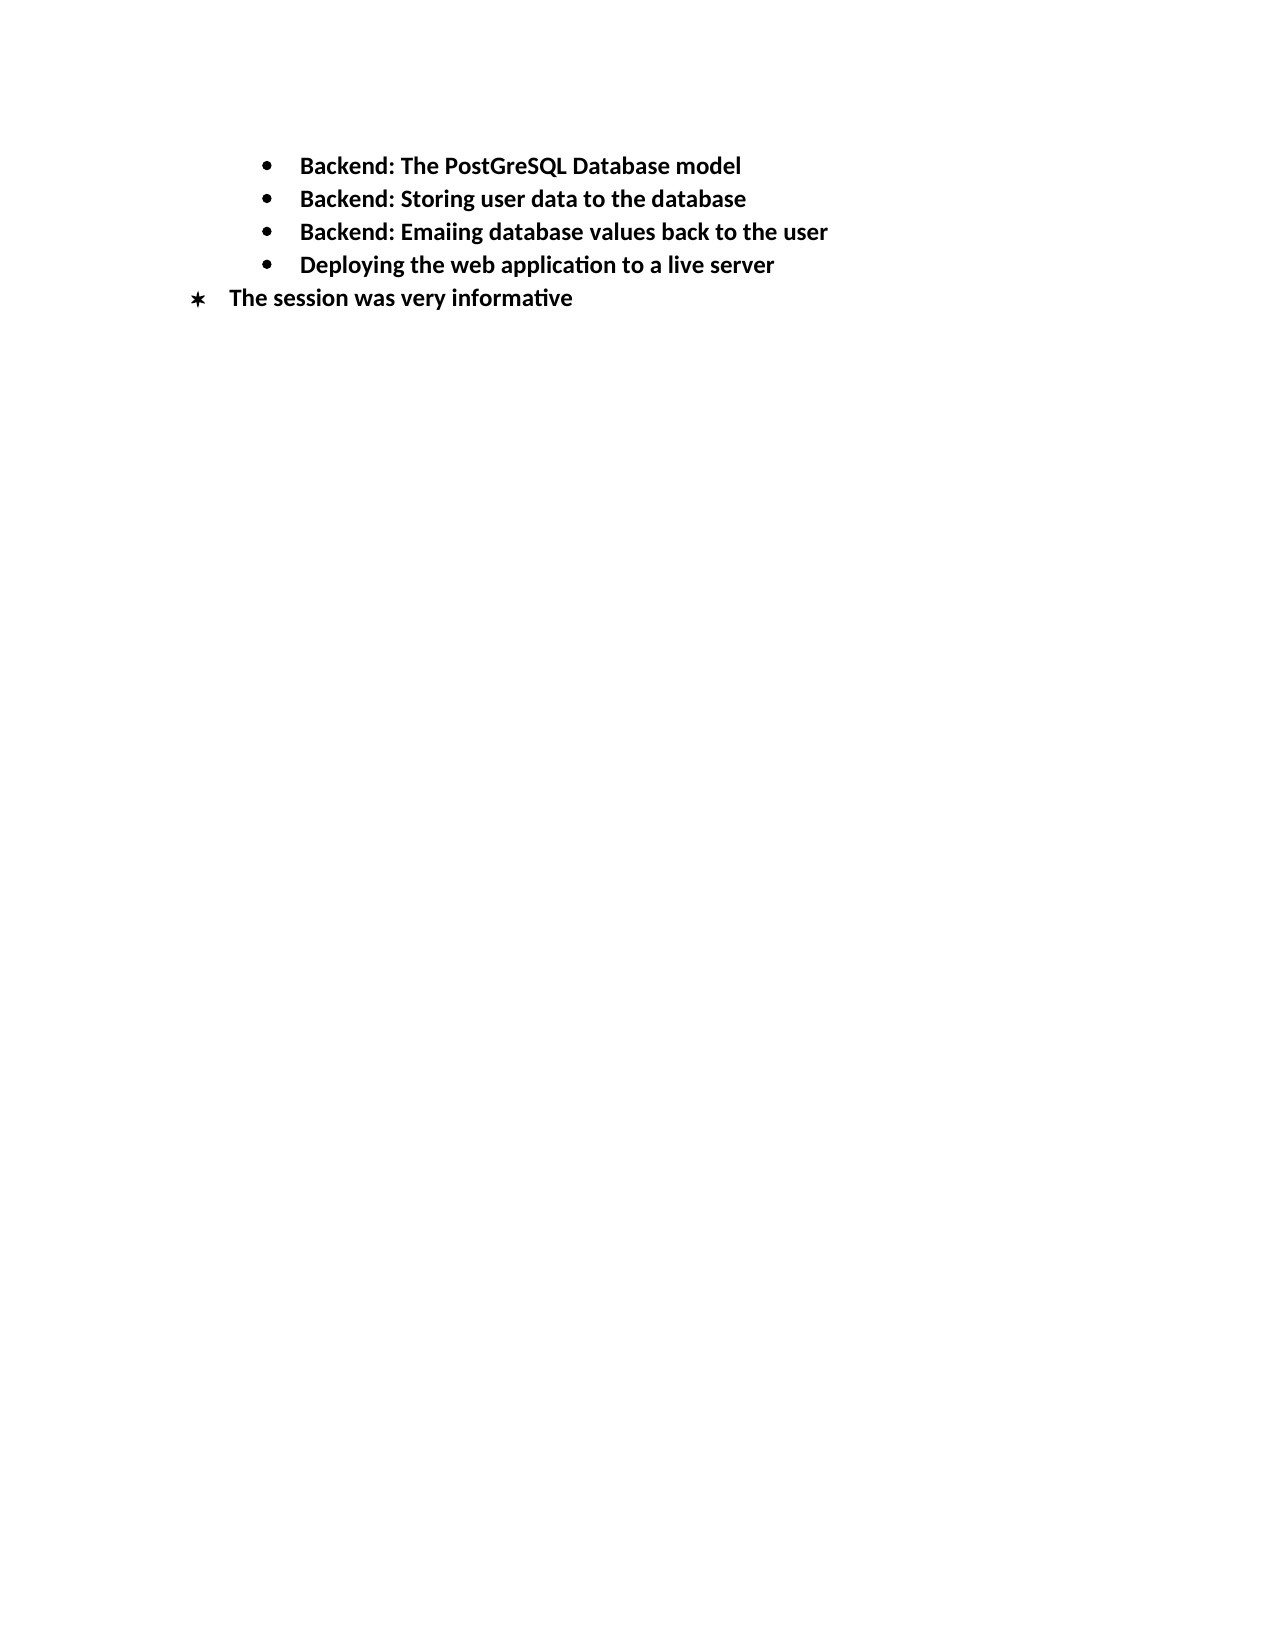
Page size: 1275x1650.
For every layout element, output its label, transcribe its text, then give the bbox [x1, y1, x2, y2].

list Backend: Storing user data to the database [262, 183, 1125, 213]
list Backend: Emaiing database values back to the user [262, 216, 1125, 246]
list Deploying the web application to a live server [262, 249, 1125, 279]
list Backend: The PostGreSQL Database model [262, 150, 1125, 181]
list The session was very informative [192, 282, 1125, 312]
